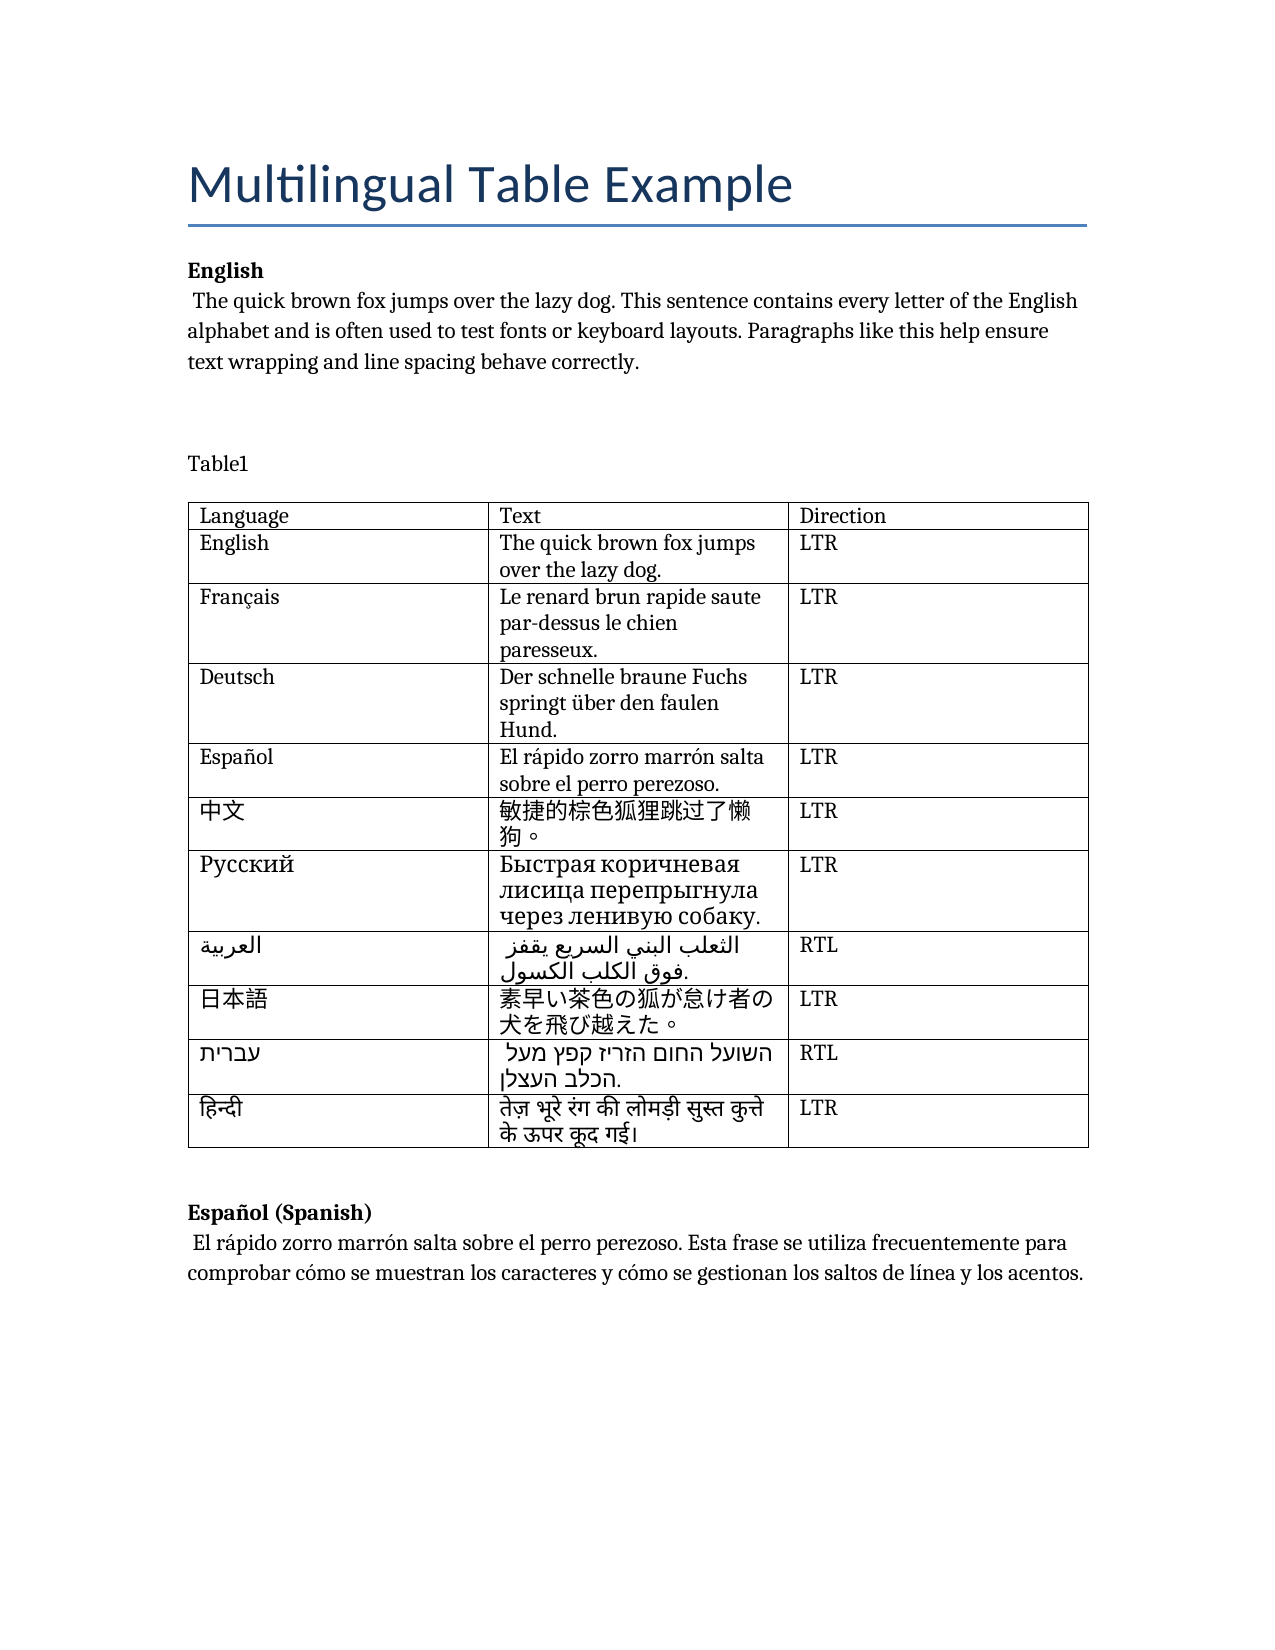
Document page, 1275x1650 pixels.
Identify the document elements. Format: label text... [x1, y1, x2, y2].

table_cell 中文 [189, 798, 488, 850]
table_cell Русский [189, 851, 488, 931]
table_cell עברית [189, 1040, 488, 1093]
table_cell Deutsch [189, 664, 488, 743]
table_cell RTL [789, 1040, 1088, 1093]
table_cell LTR [789, 664, 1088, 743]
text Table1 [187, 451, 1087, 477]
table_header Direction [789, 503, 1088, 529]
table_cell 素早い茶色の狐が怠け者の犬を飛び越えた。 [489, 986, 788, 1039]
table_cell LTR [789, 1095, 1088, 1147]
table_cell LTR [789, 530, 1088, 583]
table_cell العربية [189, 932, 488, 985]
table_cell LTR [789, 986, 1088, 1039]
table_cell हिन्दी [189, 1095, 488, 1147]
table_cell الثعلب البني السريع يقفز فوق الكلب الكسول. [489, 932, 788, 985]
table_cell English [189, 530, 488, 583]
table_cell RTL [789, 932, 1088, 985]
table_cell तेज़ भूरे रंग की लोमड़ी सुस्त कुत्ते के ऊपर कूद गई। [489, 1095, 788, 1147]
table_cell LTR [789, 851, 1088, 931]
table_cell LTR [789, 798, 1088, 850]
table_cell Français [189, 584, 488, 663]
table_cell LTR [789, 744, 1088, 797]
table_cell El rápido zorro marrón salta sobre el perro perezoso. [489, 744, 788, 797]
text English The quick brown fox jumps over the lazy dog. This sentence contains every letter of the English alphabet and is often used to test fonts or keyboard layouts. Paragraphs like this help ensure text wrapping and line spacing behave correctly. [187, 258, 1087, 375]
table_cell Der schnelle braune Fuchs springt über den faulen Hund. [489, 664, 788, 743]
table_cell השועל החום הזריז קפץ מעל הכלב העצלן. [489, 1040, 788, 1093]
table_header Language [189, 503, 488, 529]
table_cell 日本語 [189, 986, 488, 1039]
table_header Text [489, 503, 788, 529]
table_cell LTR [789, 584, 1088, 663]
table_cell The quick brown fox jumps over the lazy dog. [489, 530, 788, 583]
title Multilingual Table Example [187, 150, 1087, 227]
table_cell Le renard brun rapide saute par-dessus le chien paresseux. [489, 584, 788, 663]
text Español (Spanish) El rápido zorro marrón salta sobre el perro perezoso. Esta frase se utiliza frecuentemente para comprobar cómo se muestran los caracteres y cómo se gestionan los saltos de línea y los acentos. [187, 1199, 1087, 1286]
table_cell Español [189, 744, 488, 797]
table_cell Быстрая коричневая лисица перепрыгнула через ленивую собаку. [489, 851, 788, 931]
table_cell 敏捷的棕色狐狸跳过了懒狗。 [489, 798, 788, 850]
